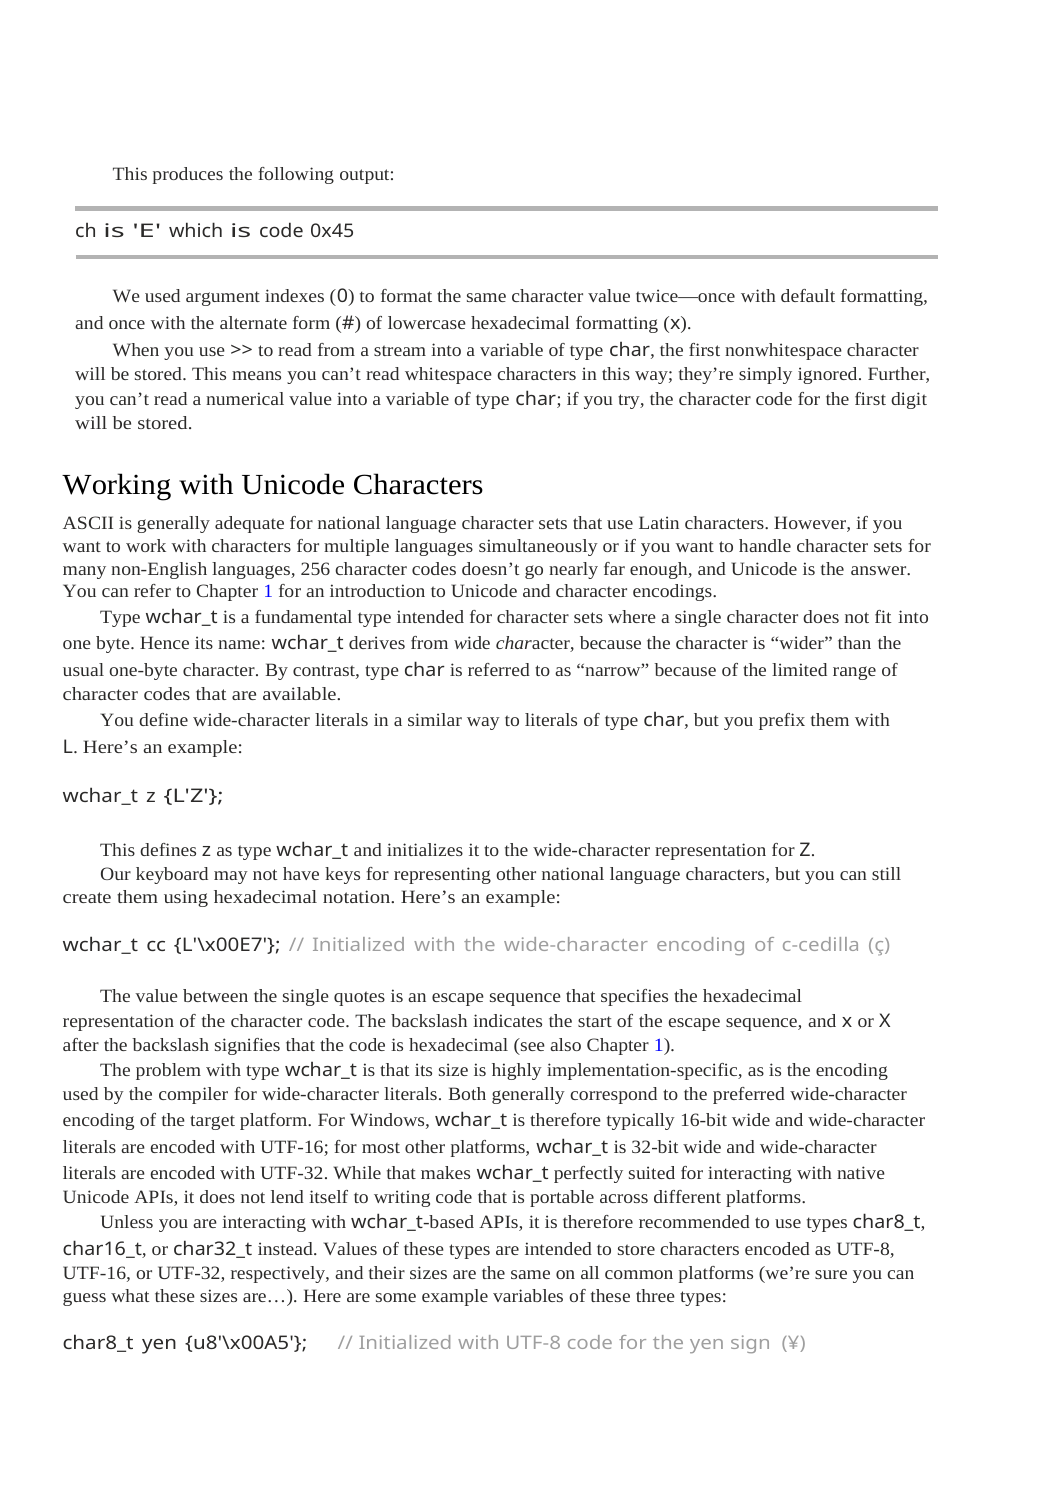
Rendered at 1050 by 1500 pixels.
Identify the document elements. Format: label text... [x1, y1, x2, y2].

text wchar_t cc {L'\x00E7'}; // Initialized with the wide-character encoding of c-cedilla (ç) [62, 931, 987, 957]
text Type wchar_t is a fundamental type intended for character sets where a single character does not fit into one byte. Hence its name: wchar_t derives from wide character, because the character is “wider” than the usual one-byte character. By contrast, type char is referred to as “narrow” because of the limited range of character codes that are available. [62, 603, 934, 705]
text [62, 1329, 881, 1355]
text When you use >> to read from a stream into a variable of type char, the first nonwhitespace character will be stored. This means you can’t read whitespace characters in this way; they’re simply ignored. Further, you can’t read a numerical value into a variable of type char; if you try, the character code for the first digit will be stored. [75, 336, 931, 434]
text This defines z as type wchar_t and initializes it to the wide-character representation for Z. [100, 836, 987, 862]
text This produces the following output: [112, 163, 987, 184]
text ASCII is generally adequate for national language character sets that use Latin characters. However, if you want to work with characters for multiple languages simultaneously or if you want to handle character sets for many non-English languages, 256 character codes doesn’t go nearly far enough, and Unicode is the answer. You can refer to Chapter 1 for an introduction to Unicode and character encodings. [62, 512, 931, 602]
text The problem with type wchar_t is that its size is highly implementation-specific, as is the encoding used by the compiler for wide-character literals. Both generally correspond to the preferred wide-character encoding of the target platform. For Windows, wchar_t is therefore typically 16-bit wide and wide-character literals are encoded with UTF-16; for most other platforms, wchar_t is 32-bit wide and wide-character literals are encoded with UTF-32. While that makes wchar_t perfectly suited for interacting with native Unicode APIs, it does not lend itself to writing code that is portable across different platforms. [62, 1057, 929, 1208]
text Our keyboard may not have keys for representing other national language characters, but you can still create them using hexadecimal notation. Here’s an example: [62, 863, 948, 907]
text We used argument indexes (0) to format the same character value twice—once with default formatting, and once with the alternate form (#) of lowercase hexadecimal formatting (x). [75, 283, 948, 335]
text ch is 'E' which is code 0x45 [75, 208, 987, 242]
text wchar_t z {L'Z'}; [62, 783, 987, 808]
text Unless you are interacting with wchar_t-based APIs, it is therefore recommended to use types char8_t, char16_t, or char32_t instead. Values of these types are intended to store characters encoded as UTF-8, UTF-16, or UTF-32, respectively, and their sizes are the same on all common platforms (we’re sure you can guess what these sizes are…). Here are some example variables of these three types: [62, 1209, 929, 1306]
text The value between the single quotes is an escape sequence that specifies the hexadecimal representation of the character code. The backslash indicates the start of the escape sequence, and x or X after the backslash signifies that the code is hexadecimal (see also Chapter 1). [62, 985, 917, 1056]
subtitle Working with Unicode Characters [62, 467, 987, 501]
text You define wide-character literals in a similar way to literals of type char, but you prefix them with L. Here’s an example: [62, 706, 907, 758]
